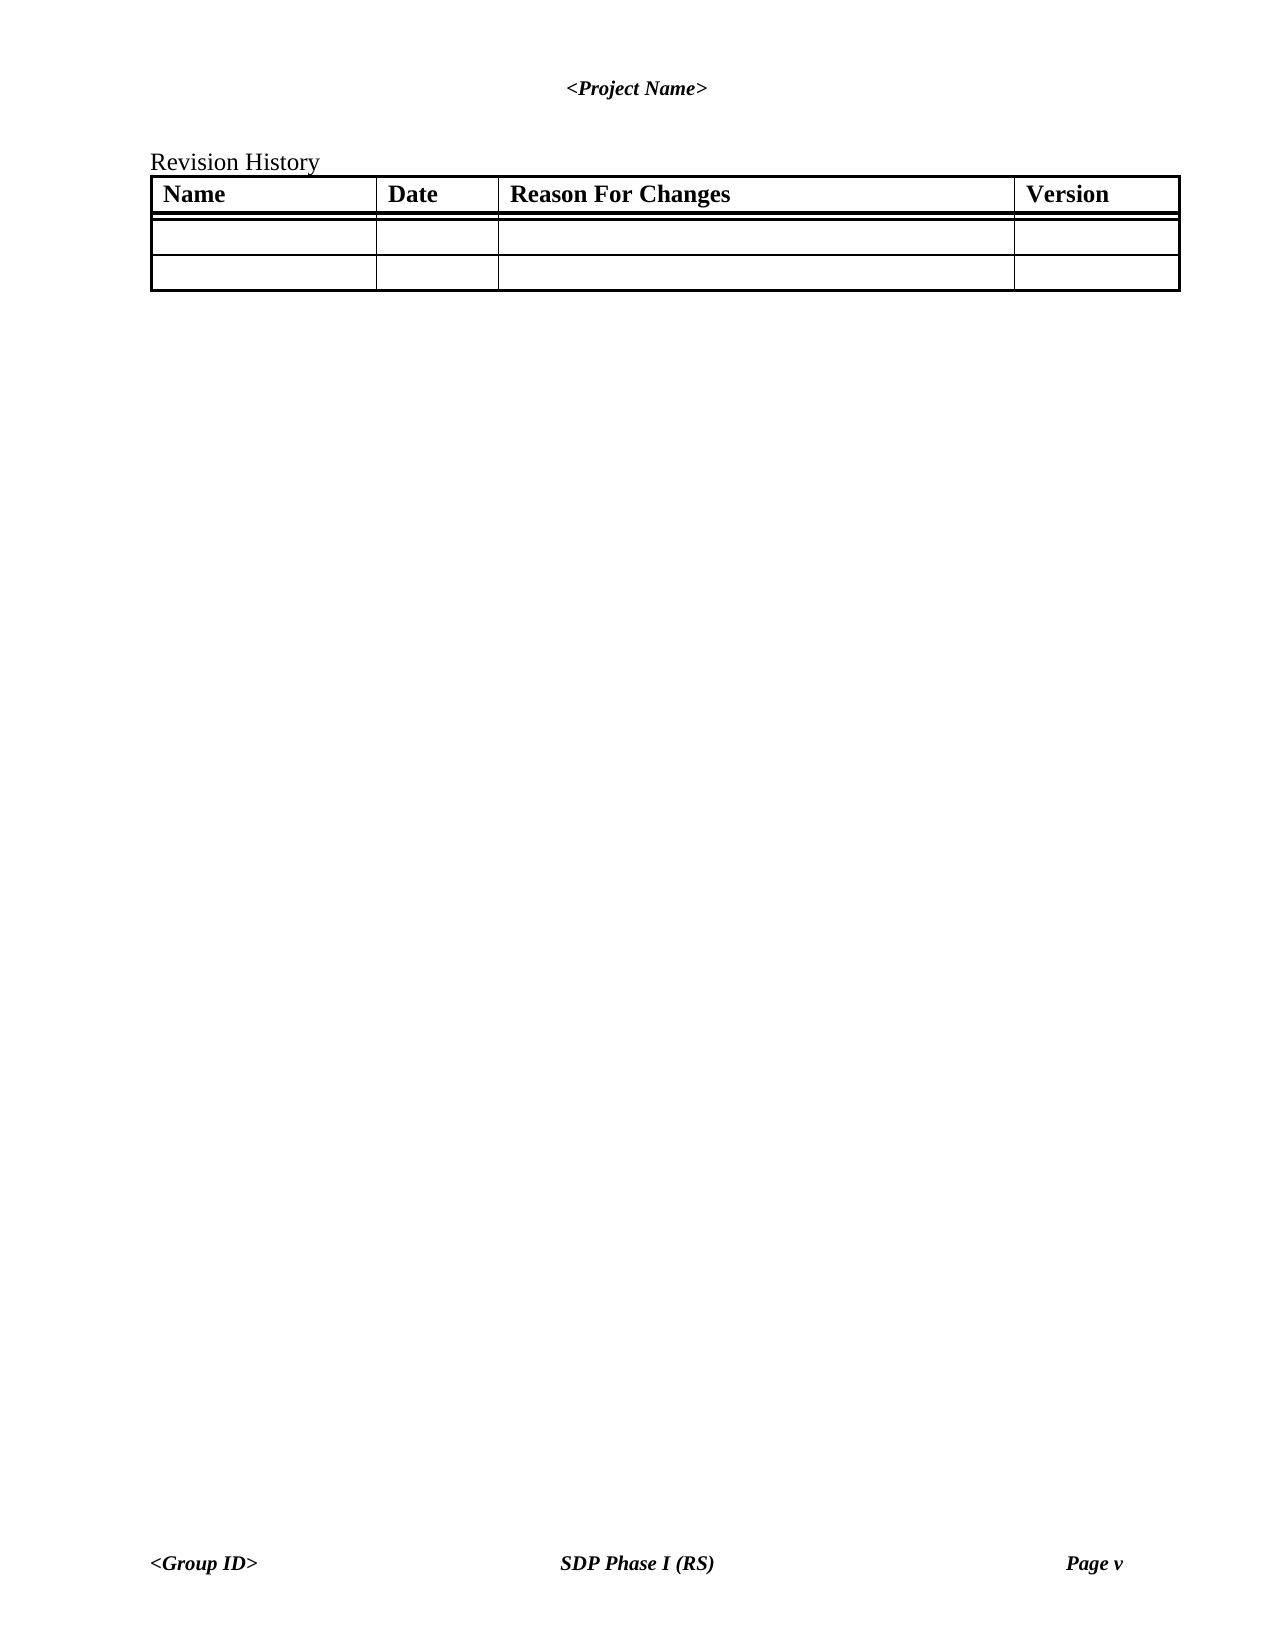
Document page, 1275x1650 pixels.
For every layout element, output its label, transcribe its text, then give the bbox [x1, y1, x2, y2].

table_cell [1015, 221, 1178, 254]
table_header Version [1015, 178, 1178, 211]
table_header Name [153, 178, 376, 211]
table_header Reason For Changes [499, 178, 1014, 211]
text Revision History [150, 150, 1125, 175]
table_header Date [377, 178, 498, 211]
table_cell [377, 221, 498, 254]
table_cell [153, 221, 376, 254]
table_cell [499, 256, 1014, 289]
table_cell [499, 221, 1014, 254]
table_cell [377, 256, 498, 289]
table_cell [1015, 256, 1178, 289]
table_cell [153, 256, 376, 289]
